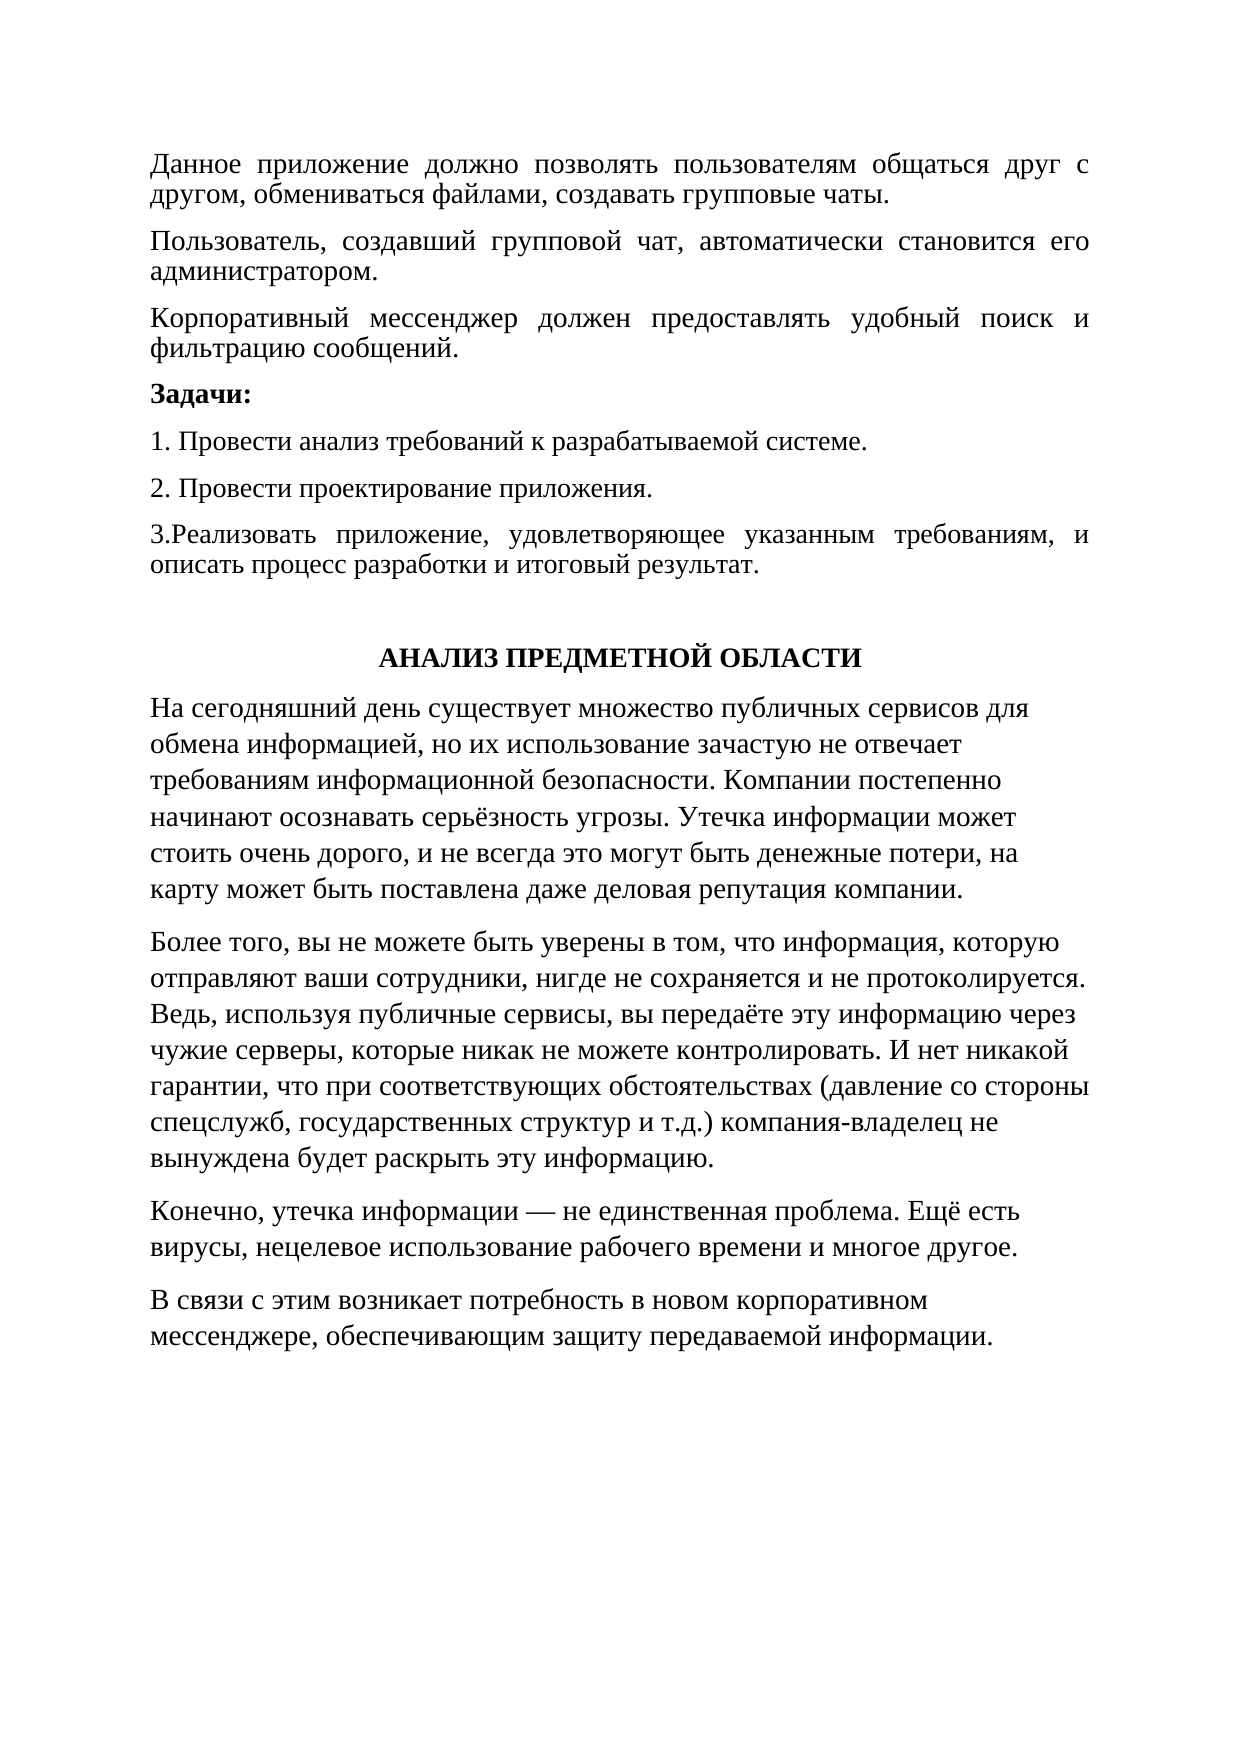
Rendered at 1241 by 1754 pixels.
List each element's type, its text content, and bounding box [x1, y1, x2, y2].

text 3.Реализовать приложение, удовлетворяющее указанным требованиям, и описать процесс разработки и итоговый результат. [150, 520, 1090, 580]
text Конечно, утечка информации — не единственная проблема. Ещё есть вирусы, нецелевое использование рабочего времени и многое другое. [150, 1193, 1090, 1263]
text В связи с этим возникает потребность в новом корпоративном мессенджере, обеспечивающим защиту передаваемой информации. [150, 1282, 1090, 1352]
text На сегодняшний день существует множество публичных сервисов для обмена информацией, но их использование зачастую не отвечает требованиям информационной безопасности. Компании постепенно начинают осознавать серьёзность угрозы. Утечка информации может стоить очень дорого, и не всегда это могут быть денежные потери, на карту может быть поставлена даже деловая репутация компании. [150, 690, 1090, 904]
text Пользователь, создавший групповой чат, автоматически становится его администратором. [150, 227, 1090, 287]
text Более того, вы не можете быть уверены в том, что информация, которую отправляют ваши сотрудники, нигде не сохраняется и не протоколируется. Ведь, используя публичные сервисы, вы передаёте эту информацию через чужие серверы, которые никак не можете контролировать. И нет никакой гарантии, что при соответствующих обстоятельствах (давление со стороны спецслужб, государственных структур и т.д.) компания-владелец не вынуждена будет раскрыть эту информацию. [150, 924, 1090, 1174]
text Корпоративный мессенджер должен предоставлять удобный поиск и фильтрацию сообщений. [150, 303, 1090, 363]
text 1. Провести анализ требований к разрабатываемой системе. [150, 427, 1090, 457]
text Задачи: [150, 380, 1090, 410]
text 2. Провести проектирование приложения. [150, 473, 1090, 503]
text Данное приложение должно позволять пользователям общаться друг с другом, обмениваться файлами, создавать групповые чаты. [150, 150, 1090, 210]
text АНАЛИЗ ПРЕДМЕТНОЙ ОБЛАСТИ [150, 643, 1090, 673]
